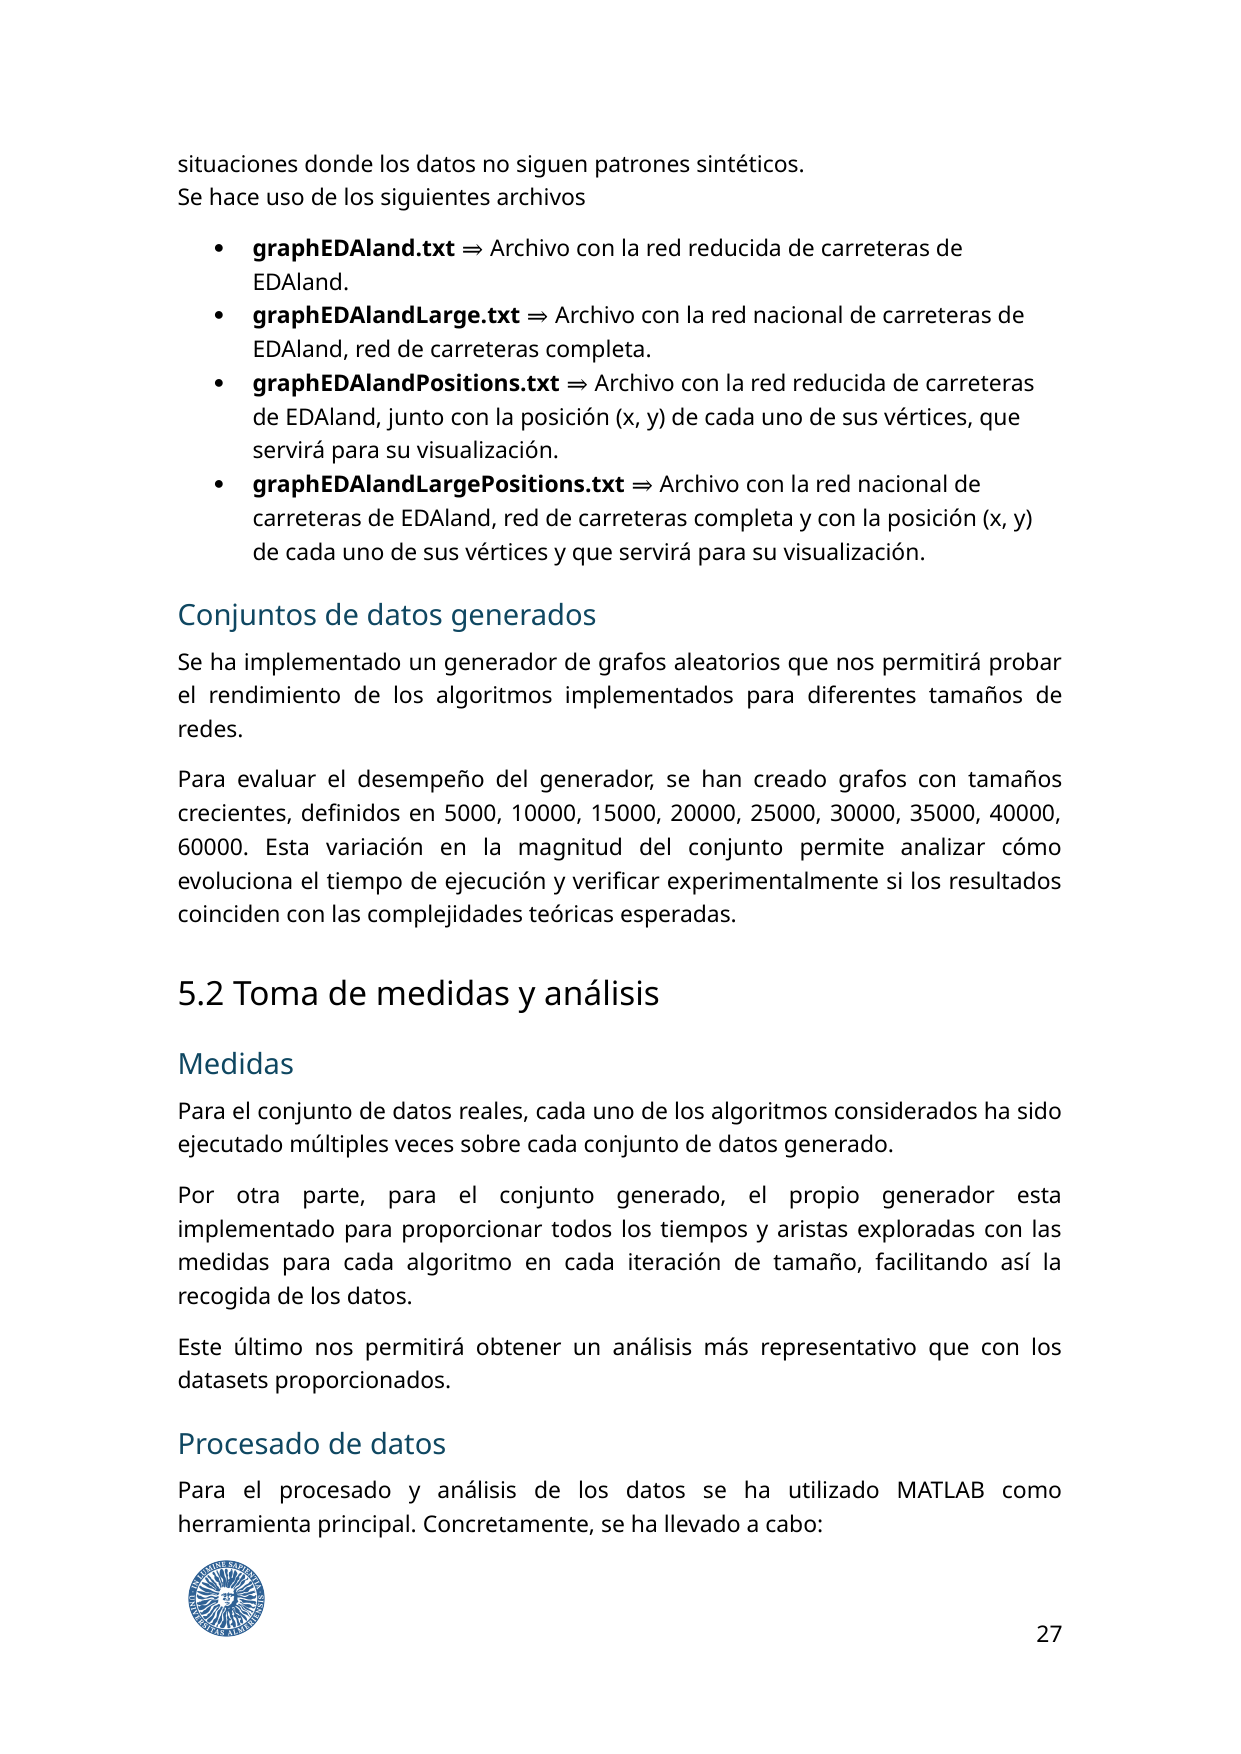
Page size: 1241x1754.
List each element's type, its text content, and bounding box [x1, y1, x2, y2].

subtitle Medidas [177, 1043, 1063, 1083]
text Se ha implementado un generador de grafos aleatorios que nos permitirá probar el rendimiento de los algoritmos implementados para diferentes tamaños de redes. [177, 645, 1063, 744]
list graphEDAland.txt ⇒ Archivo con la red reducida de carreteras de EDAland. [215, 232, 1063, 297]
list graphEDAlandPositions.txt ⇒ Archivo con la red reducida de carreteras de EDAland, junto con la posición (x, y) de cada uno de sus vértices, que servirá para su visualización. [215, 367, 1063, 466]
list graphEDAlandLargePositions.txt ⇒ Archivo con la red nacional de carreteras de EDAland, red de carreteras completa y con la posición (x, y) de cada uno de sus vértices y que servirá para su visualización. [215, 468, 1063, 567]
text Por otra parte, para el conjunto generado, el propio generador esta implementado para proporcionar todos los tiempos y aristas exploradas con las medidas para cada algoritmo en cada iteración de tamaño, facilitando así la recogida de los datos. [177, 1179, 1063, 1311]
subtitle Conjuntos de datos generados [177, 594, 1063, 634]
text Para evaluar el desempeño del generador, se han creado grafos con tamaños crecientes, definidos en 5000, 10000, 15000, 20000, 25000, 30000, 35000, 40000, 60000. Esta variación en la magnitud del conjunto permite analizar cómo evoluciona el tiempo de ejecución y verificar experimentalmente si los resultados coinciden con las complejidades teóricas esperadas. [177, 763, 1063, 929]
text Para el procesado y análisis de los datos se ha utilizado MATLAB como herramienta principal. Concretamente, se ha llevado a cabo: [177, 1474, 1063, 1539]
text Este último nos permitirá obtener un análisis más representativo que con los datasets proporcionados. [177, 1331, 1063, 1396]
list graphEDAlandLarge.txt ⇒ Archivo con la red nacional de carreteras de EDAland, red de carreteras completa. [215, 299, 1063, 364]
text Para el conjunto de datos reales, cada uno de los algoritmos considerados ha sido ejecutado múltiples veces sobre cada conjunto de datos generado. [177, 1095, 1063, 1160]
picture [177, 1548, 277, 1649]
subtitle 5.2 Toma de medidas y análisis [177, 969, 1063, 1015]
subtitle Procesado de datos [177, 1423, 1063, 1463]
